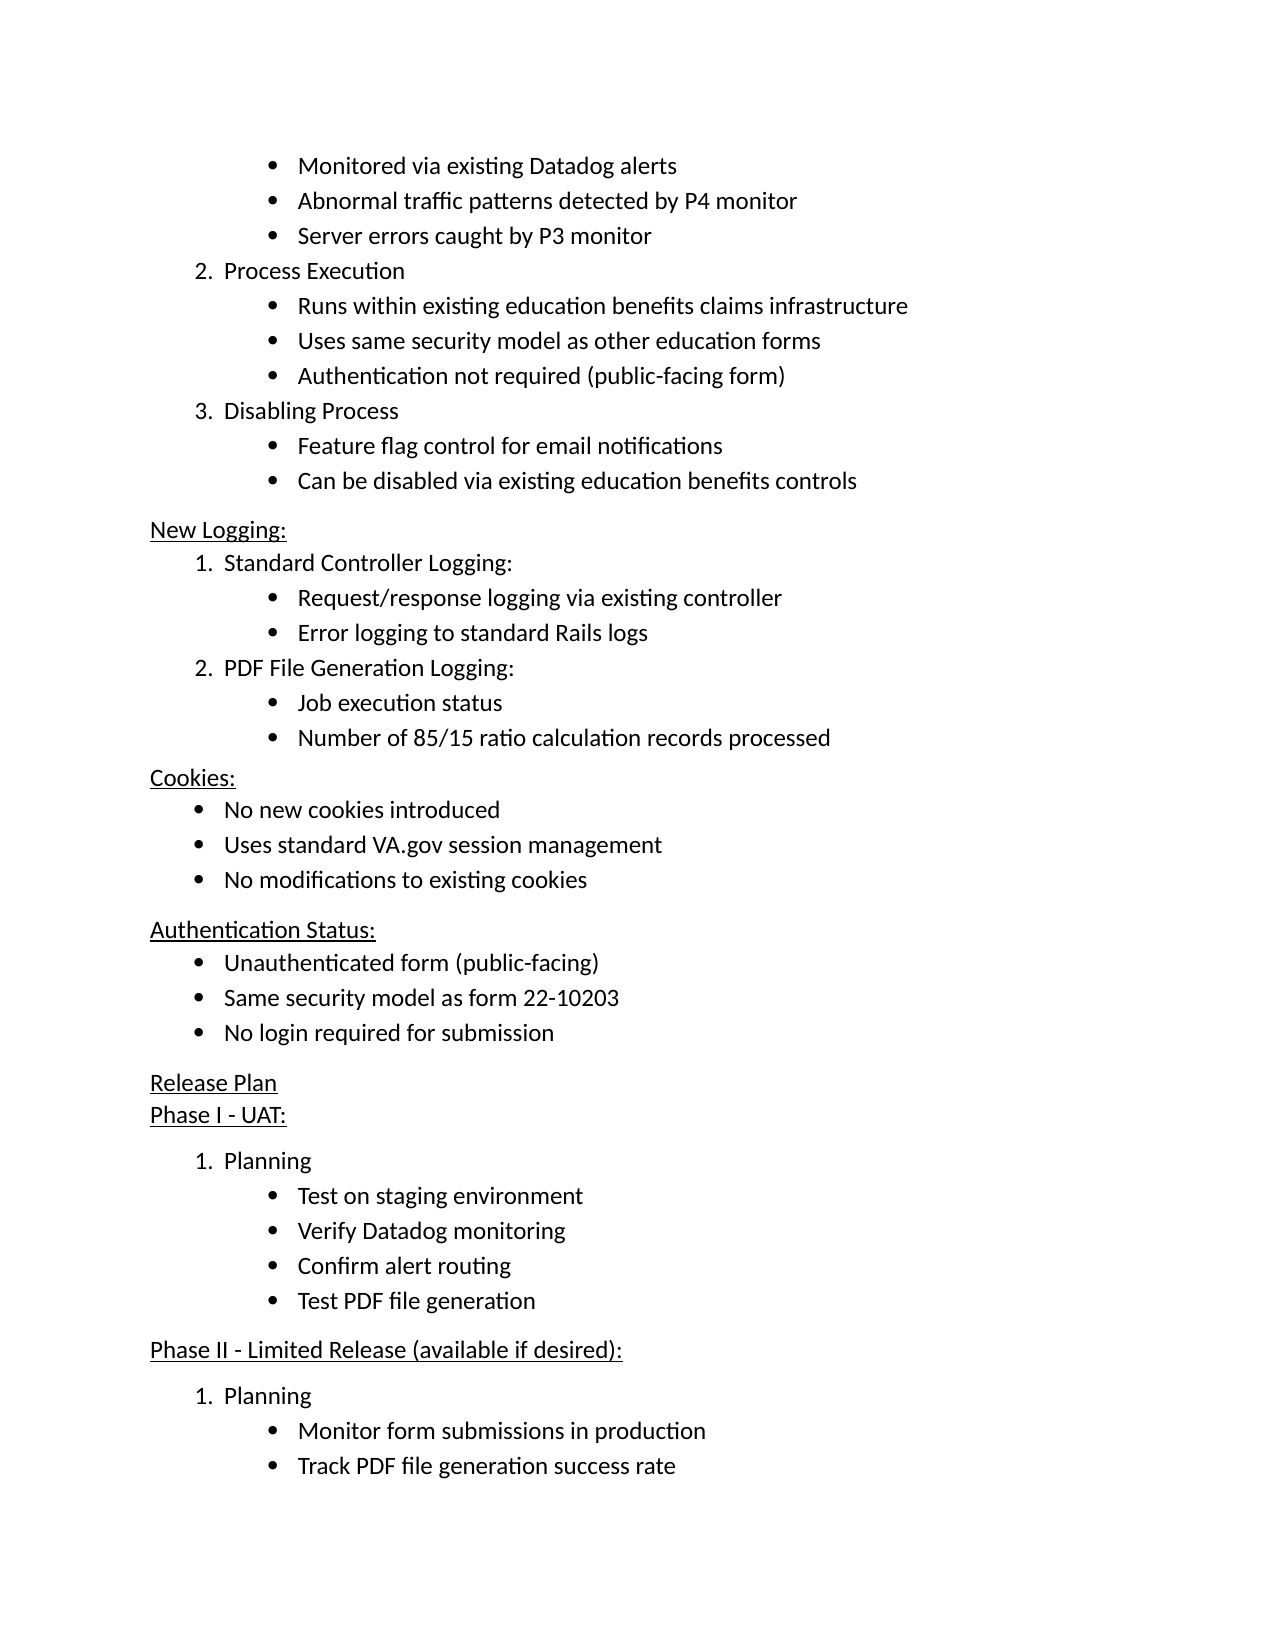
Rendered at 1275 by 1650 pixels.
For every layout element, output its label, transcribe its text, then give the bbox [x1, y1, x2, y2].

subtitle Cookies: [150, 762, 1125, 792]
list Runs within existing education benefits claims infrastructure [268, 290, 1125, 321]
list Unauthenticated form (public-facing) [194, 947, 1125, 978]
list Planning [194, 1380, 1125, 1411]
list Monitored via existing Datadog alerts [268, 150, 1125, 181]
list No login required for submission [194, 1017, 1125, 1048]
list Request/response logging via existing controller [268, 582, 1125, 613]
list Process Execution [194, 255, 1125, 286]
list Track PDF file generation success rate [268, 1450, 1125, 1481]
list Test on staging environment [268, 1180, 1125, 1211]
list Can be disabled via existing education benefits controls [268, 465, 1125, 496]
subtitle Release Plan [150, 1067, 1125, 1097]
list Server errors caught by P3 monitor [268, 220, 1125, 251]
list Verify Datadog monitoring [268, 1215, 1125, 1246]
list Uses standard VA.gov session management [194, 829, 1125, 860]
list Standard Controller Logging: [194, 547, 1125, 578]
list Authentication not required (public-facing form) [268, 360, 1125, 391]
text Phase II - Limited Release (available if desired): [150, 1334, 1125, 1365]
list No modifications to existing cookies [194, 864, 1125, 895]
list Job execution status [268, 687, 1125, 718]
list Planning [194, 1145, 1125, 1176]
list Abnormal traffic patterns detected by P4 monitor [268, 185, 1125, 216]
list Number of 85/15 ratio calculation records processed [268, 722, 1125, 753]
list Test PDF file generation [268, 1285, 1125, 1316]
list Error logging to standard Rails logs [268, 617, 1125, 648]
subtitle New Logging: [150, 514, 1125, 545]
list PDF File Generation Logging: [194, 652, 1125, 683]
list Feature flag control for email notifications [268, 430, 1125, 461]
subtitle Authentication Status: [150, 914, 1125, 945]
list Monitor form submissions in production [268, 1415, 1125, 1446]
list No new cookies introduced [194, 794, 1125, 825]
list Same security model as form 22-10203 [194, 982, 1125, 1013]
list Disabling Process [194, 395, 1125, 426]
text Phase I - UAT: [150, 1099, 1125, 1130]
list Confirm alert routing [268, 1250, 1125, 1281]
list Uses same security model as other education forms [268, 325, 1125, 356]
